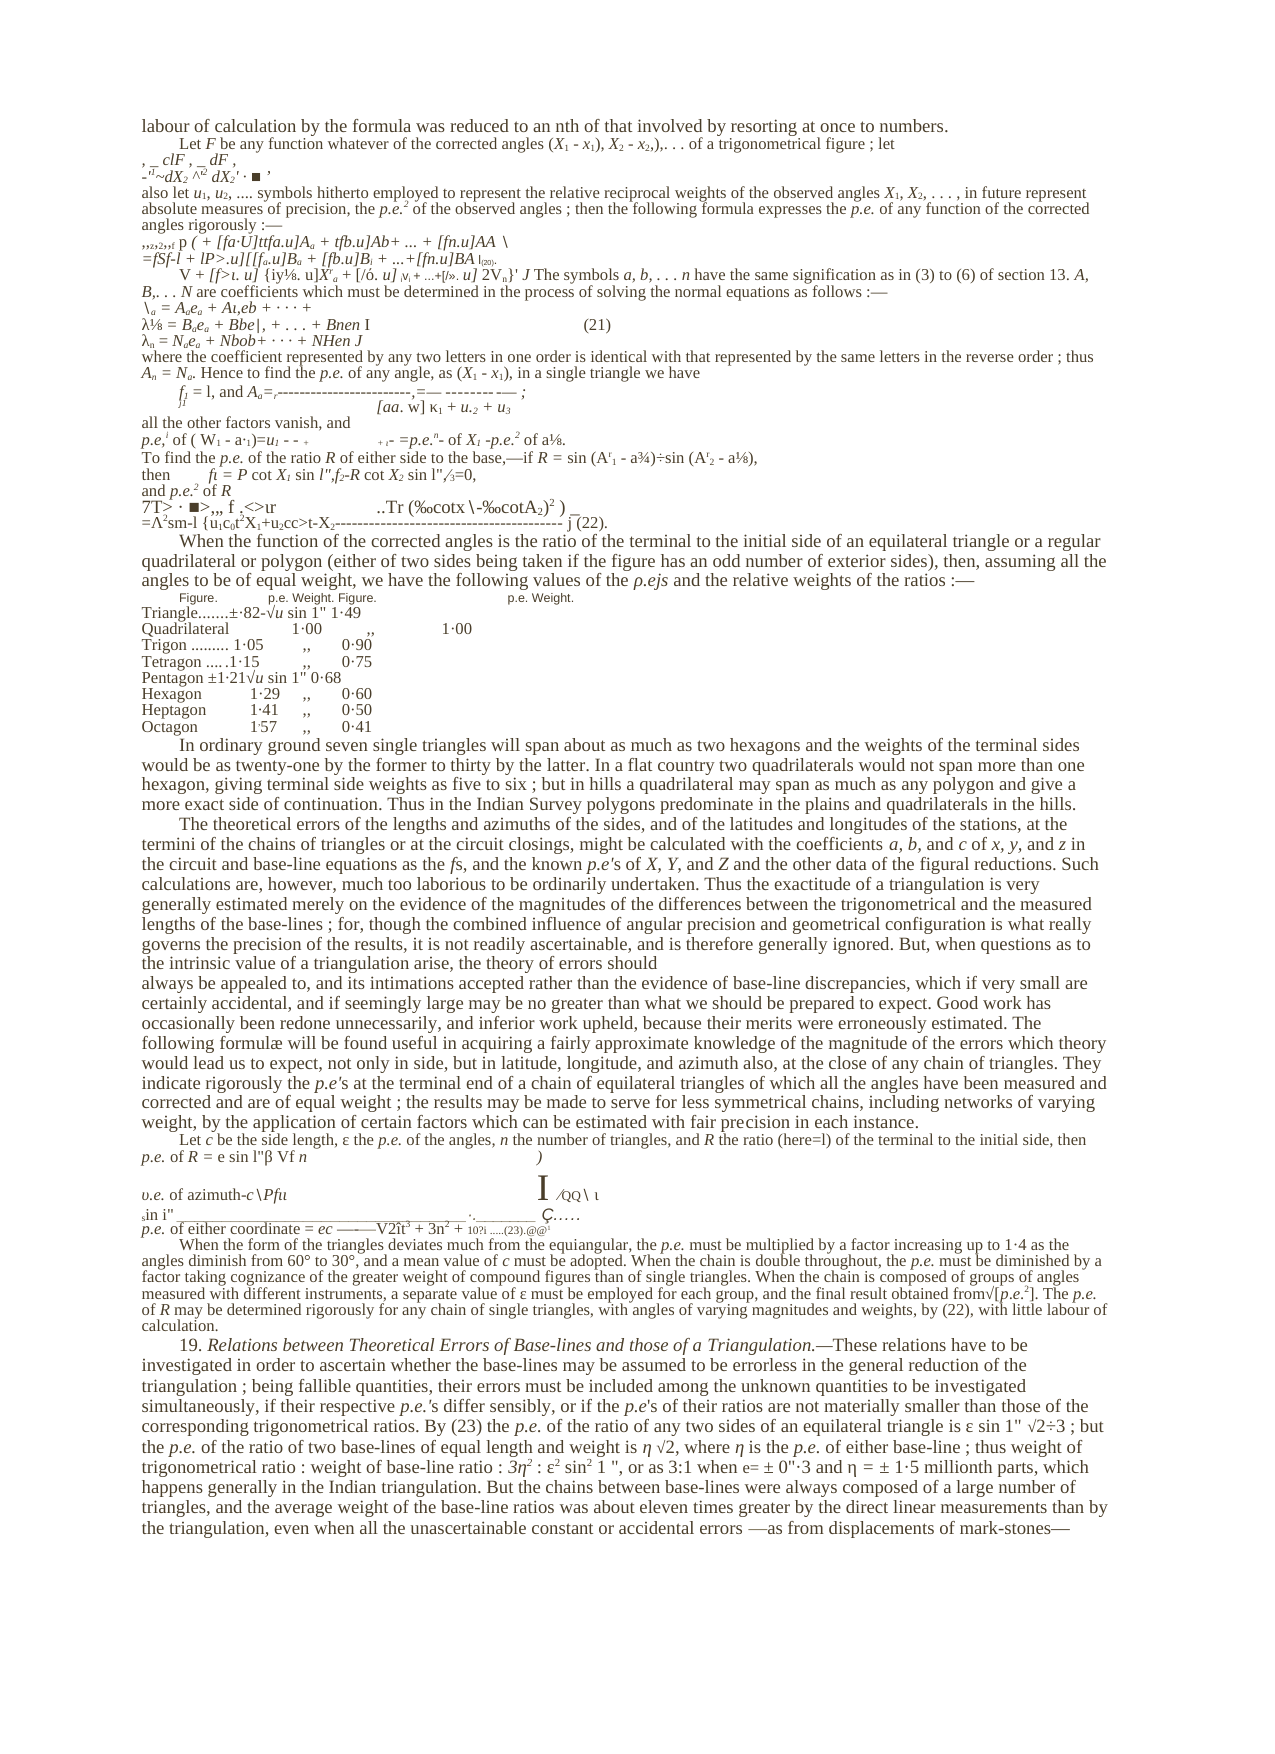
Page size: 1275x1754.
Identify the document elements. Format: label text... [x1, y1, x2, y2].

text always be appealed to, and its intimations accepted rather than the evidence of base-line discrepancies, which if very small are certainly accidental, and if seemingly large may be no greater than what we should be prepared to expect. Good work has occasionally been redone unnecessarily, and inferior work upheld, because their merits were erroneously estimated. The following formulæ will be found useful in acquiring a fairly approximate knowledge of the magnitude of the errors which theory would lead us to expect, not only in side, but in latitude, longitude, and azimuth also, at the close of any chain of triangles. They indicate rigorously the p.e's at the terminal end of a chain of equilateral triangles of which all the angles have been measured and corrected and are of equal weight ; the results may be made to serve for less symmetrical chains, including networks of varying weight, by the application of certain factors which can be estimated with fair precision in each instance. [141, 974, 1112, 1133]
text p.e,i of ( W1 - a∙1)=u1 - - + + ι- =p.e.n- of X1 -p.e.2 of a⅛. [141, 432, 1112, 448]
text =Λ2sm-l {u1c0t2X1+u2cc>t-X2 j (22). [141, 517, 1112, 531]
text also let u1, u2, .... symbols hitherto employed to represent the relative reciprocal weights of the observed angles X1, X2, . . . , in future represent absolute measures of precision, the p.e.2 of the observed angles ; then the following formula expresses the p.e. of any function of the corrected angles rigorously :— [141, 185, 1112, 234]
text f1 = l, and Aa=r- ,=— — ; [141, 382, 1112, 401]
text υ.e. of azimuth-c∖Pfιι I ∕qq∖ ι [141, 1165, 1112, 1208]
text Triangle ±·82-√u sin 1" 1·49 [141, 605, 1112, 622]
text sin i" ·. Ç [141, 1208, 1112, 1223]
text and p.e.2 of R [141, 484, 1112, 500]
text When the function of the corrected angles is the ratio of the terminal to the initial side of an equilateral triangle or a regular quadrilateral or polygon (either of two sides being taken if the figure has an odd number of exterior sides), then, assuming all the angles to be of equal weight, we have the following values of the ρ.ejs and the relative weights of the ratios :— [141, 531, 1112, 591]
text Tetragon ... 1·15 ,, 0·75 [141, 654, 1112, 670]
text λ⅛ = Baea + Bbe∣, + . . . + Bnen I (21) [141, 317, 1112, 334]
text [141, 1335, 1112, 1538]
text all the other factors vanish, and [141, 416, 1112, 432]
text Pentagon ±1∙21√u sin 1" 0·68 [141, 670, 1112, 687]
text Figure. p.e. Weight. Figure. p.e. Weight. [141, 591, 1112, 605]
text p.e. of R = e sin l"β Vf n ) [141, 1149, 1112, 1165]
text labour of calculation by the formula was reduced to an nth of that involved by resorting at once to numbers. [141, 116, 1112, 137]
text ,,z,2,,f p ( + [fa∙U]ttfa.u]Aa + tfb.u]Ab+ ... + [fn.u]AA ∖ [141, 234, 1112, 251]
text =fSf-l + lP>.u][[fa.u]Ba + [fb.u]Bi + ...+[fn.u]BA l(20). [141, 251, 1112, 267]
text Let F be any function whatever of the corrected angles (X1 - x1), X2 - x2,),. . . of a trigonometrical figure ; let [141, 137, 1112, 153]
text p.e. of either coordinate = ec —-—V2ît3 + 3n2 + 10?i .....(23).@@1 [141, 1223, 1112, 1237]
text When the form of the triangles deviates much from the equiangular, the p.e. must be multiplied by a factor increasing up to 1·4 as the angles diminish from 60° to 30°, and a mean value of c must be adopted. When the chain is double throughout, the p.e. must be diminished by a factor taking cognizance of the greater weight of compound figures than of single triangles. When the chain is composed of groups of angles measured with different instruments, a separate value of ε must be employed for each group, and the final result obtained from√[p.e.2]. The p.e. of R may be determined rigorously for any chain of single triangles, with angles of varying magnitudes and weights, by (22), with little labour of calculation. [141, 1237, 1112, 1335]
text The theoretical errors of the lengths and azimuths of the sides, and of the latitudes and longitudes of the stations, at the termini of the chains of triangles or at the circuit closings, might be calculated with the coefficients a, b, and c of x, y, and z in the circuit and base-line equations as the fs, and the known p.e's of X, Y, and Z and the other data of the figural reductions. Such calculations are, however, much too laborious to be ordinarily undertaken. Thus the exactitude of a triangulation is very generally estimated merely on the evidence of the magnitudes of the differences between the trigonometrical and the measured lengths of the base-lines ; for, though the combined influence of angular precision and geometrical configuration is what really governs the precision of the results, it is not readily ascertainable, and is therefore generally ignored. But, when questions as to the intrinsic value of a triangulation arise, the theory of errors should [141, 815, 1112, 974]
text where the coefficient represented by any two letters in one order is identical with that represented by the same letters in the reverse order ; thus An = Na. Hence to find the p.e. of any angle, as (X1 - x1), in a single triangle we have [141, 350, 1112, 382]
text To find the p.e. of the ratio R of either side to the base,—if R = sin (Ar1 - a¾)÷sin (Ar2 - a⅛), [141, 448, 1112, 467]
text 7T> · ■>,„ f .<>ιr ..Tr (‰cotx∖-‰cotA2)2 ) _ [141, 500, 1112, 517]
text Quadrilateral 1·00 ,, 1·00 [141, 622, 1112, 638]
text -'1~dX2 ^'2 dX2' · ■ ’ [141, 169, 1112, 185]
text Hexagon 1·29 ,, 0·60 [141, 687, 1112, 703]
text Let c be the side length, ε the p.e. of the angles, n the number of triangles, and R the ratio (here=l) of the terminal to the initial side, then [141, 1133, 1112, 1149]
text , _ clF , _ dF , [141, 153, 1112, 169]
text j1 [aa. w] κ1 + u.2 + u3 [141, 401, 1112, 416]
text λn = Naea + Nbob+ ∙ · · + NHen J [141, 334, 1112, 350]
text V + [f>ι. u] {iy⅛. u]Xra + [/ό. u] ivi + ...+[/». u] 2Vn}' J The symbols a, b, . . . n have the same signification as in (3) to (6) of section 13. A, B,. . . N are coefficients which must be determined in the process of solving the normal equations as follows :— [141, 267, 1112, 301]
text Heptagon 1∙41 ,, 0·50 [141, 703, 1112, 719]
text In ordinary ground seven single triangles will span about as much as two hexagons and the weights of the terminal sides would be as twenty-one by the former to thirty by the latter. In a flat country two quadrilaterals would not span more than one hexagon, giving terminal side weights as five to six ; but in hills a quadrilateral may span as much as any polygon and give a more exact side of continuation. Thus in the Indian Survey polygons predominate in the plains and quadrilaterals in the hills. [141, 735, 1112, 815]
text then fι = P cot X1 sin l",f2-R cot X2 sin l",∕3=0, [141, 467, 1112, 484]
text Octagon 1,57 ,, 0·41 [141, 719, 1112, 735]
text ∖a = Aaea + Aι,eb + · · · + [141, 301, 1112, 317]
text Trigon 1·05 ,, 0·90 [141, 638, 1112, 654]
